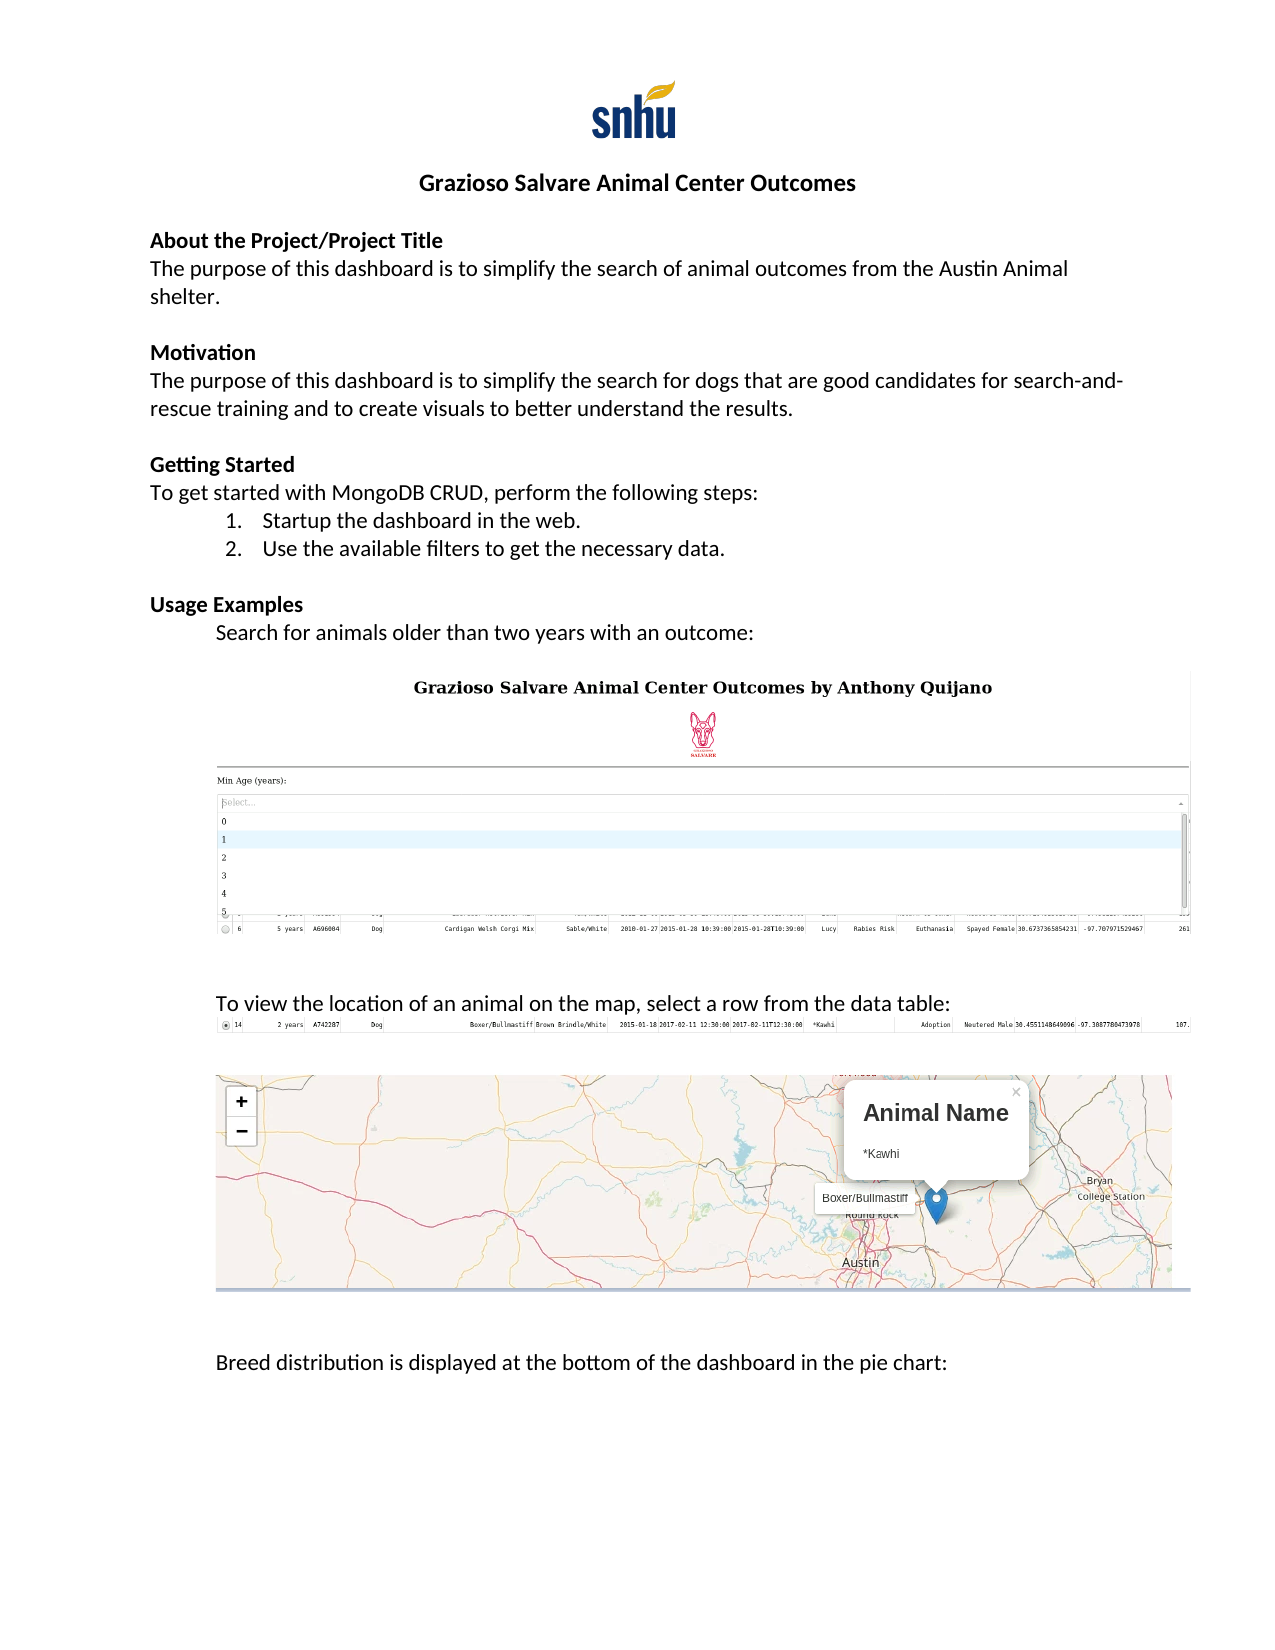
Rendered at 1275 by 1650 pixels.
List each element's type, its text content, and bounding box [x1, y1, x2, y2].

picture [573, 75, 702, 147]
text The purpose of this dashboard is to simplify the search for dogs that are good candidates for search-and-rescue training and to create visuals to better understand the results. [150, 366, 1125, 422]
subtitle Motivation [150, 338, 1125, 366]
picture [215, 1073, 1191, 1292]
subtitle Getting Started [150, 450, 1125, 478]
subtitle Usage Examples [150, 590, 1125, 618]
text To view the location of an animal on the map, select a row from the data table: [216, 989, 1125, 1017]
text To get started with MongoDB CRUD, perform the following steps: [150, 478, 1125, 506]
list Startup the dashboard in the web. [225, 506, 1125, 534]
text Search for animals older than two years with an outcome: [150, 618, 1125, 646]
list Use the available filters to get the necessary data. [225, 534, 1125, 562]
text The purpose of this dashboard is to simplify the search of animal outcomes from the Austin Animal shelter. [150, 254, 1125, 310]
subtitle Grazioso Salvare Animal Center Outcomes [150, 167, 1125, 198]
picture [215, 671, 1191, 934]
text Breed distribution is displayed at the bottom of the dashboard in the pie chart: [216, 1348, 1125, 1376]
picture [215, 1017, 1191, 1033]
subtitle About the Project/Project Title [150, 226, 1125, 254]
